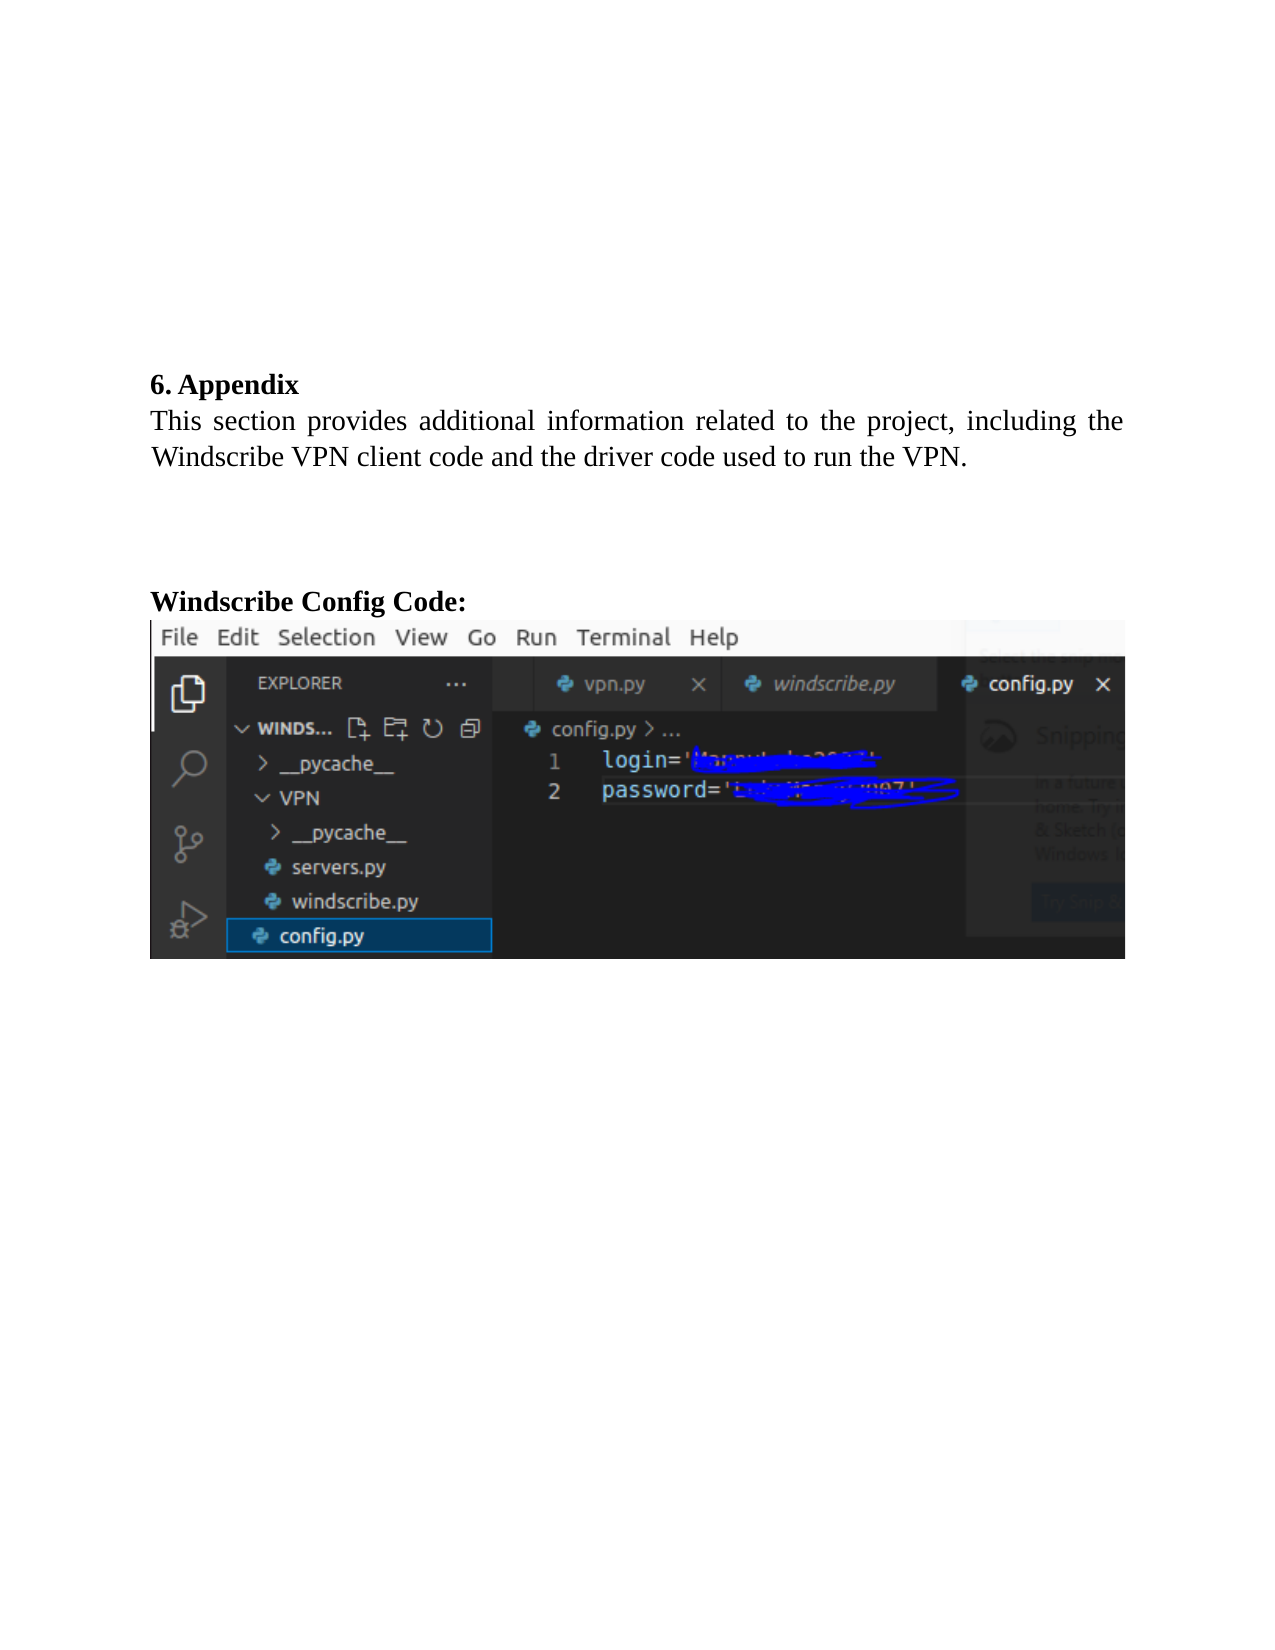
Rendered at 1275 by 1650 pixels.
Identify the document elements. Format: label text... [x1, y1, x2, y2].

text Windscribe Config Code: [150, 584, 1125, 617]
picture [150, 620, 1125, 959]
text 6. Appendix [150, 367, 1125, 400]
text This section provides additional information related to the project, including the Windscribe VPN client code and the driver code used to run the VPN. [150, 403, 1125, 473]
